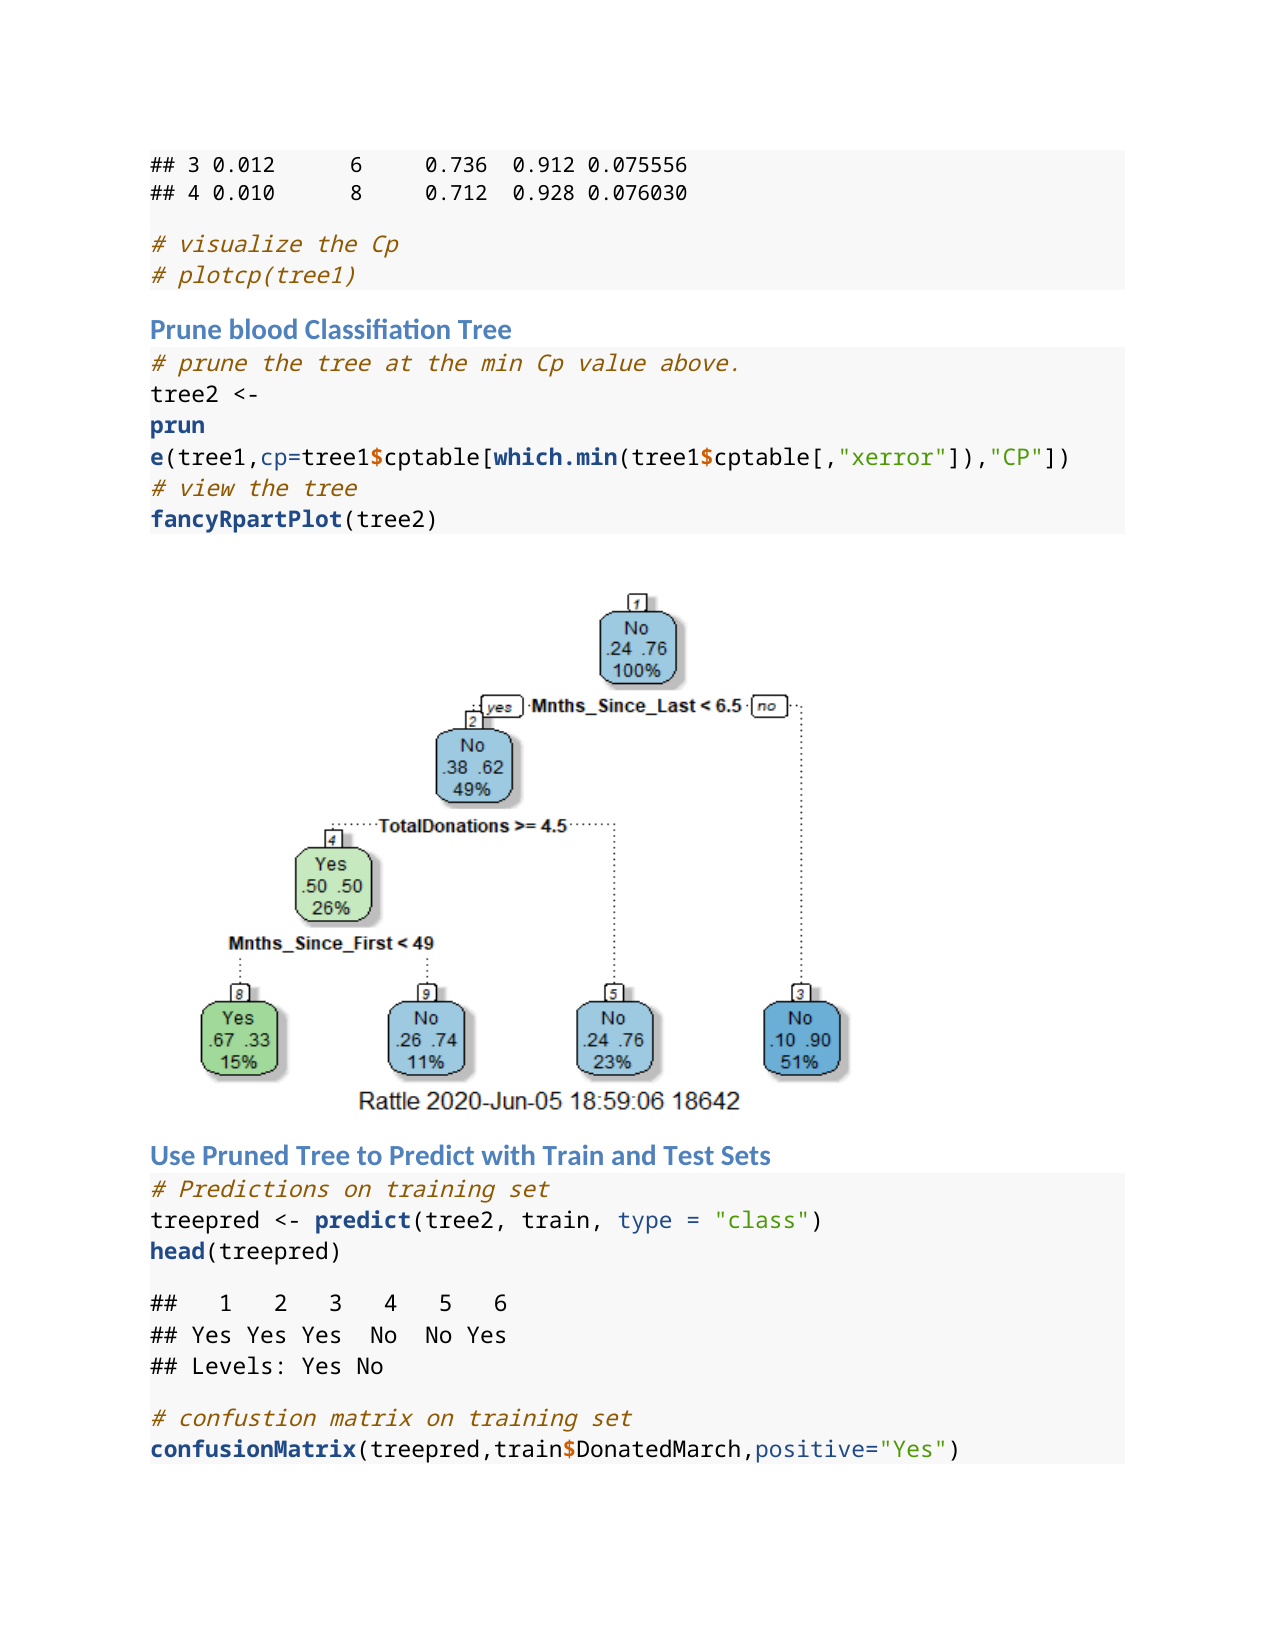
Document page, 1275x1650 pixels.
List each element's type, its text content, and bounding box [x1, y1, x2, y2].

text # Predictions on training set treepred <- predict(tree2, train, type = "class") head(treepred) [342, 1173, 1125, 1266]
subtitle Prune blood Classifiation Tree [150, 311, 1125, 347]
text # visualize the Cp # plotcp(tree1) [356, 228, 1125, 290]
text ## 1 2 3 4 5 6 ## Yes Yes Yes No No Yes ## Levels: Yes No [150, 1287, 1125, 1381]
text # confustion matrix on training set confusionMatrix(treepred,train$DonatedMarch,positive="Yes") [631, 1402, 1125, 1464]
picture [150, 555, 892, 1117]
subtitle Use Pruned Tree to Predict with Train and Test Sets [150, 1137, 1125, 1173]
text # prune the tree at the min Cp value above. tree2 <- prune(tree1,cp=tree1$cptable[which.min(tree1$cptable[,"xerror"]),"CP"]) # view the tree fancyRpartPlot(tree2) [205, 347, 1125, 534]
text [150, 150, 1125, 207]
